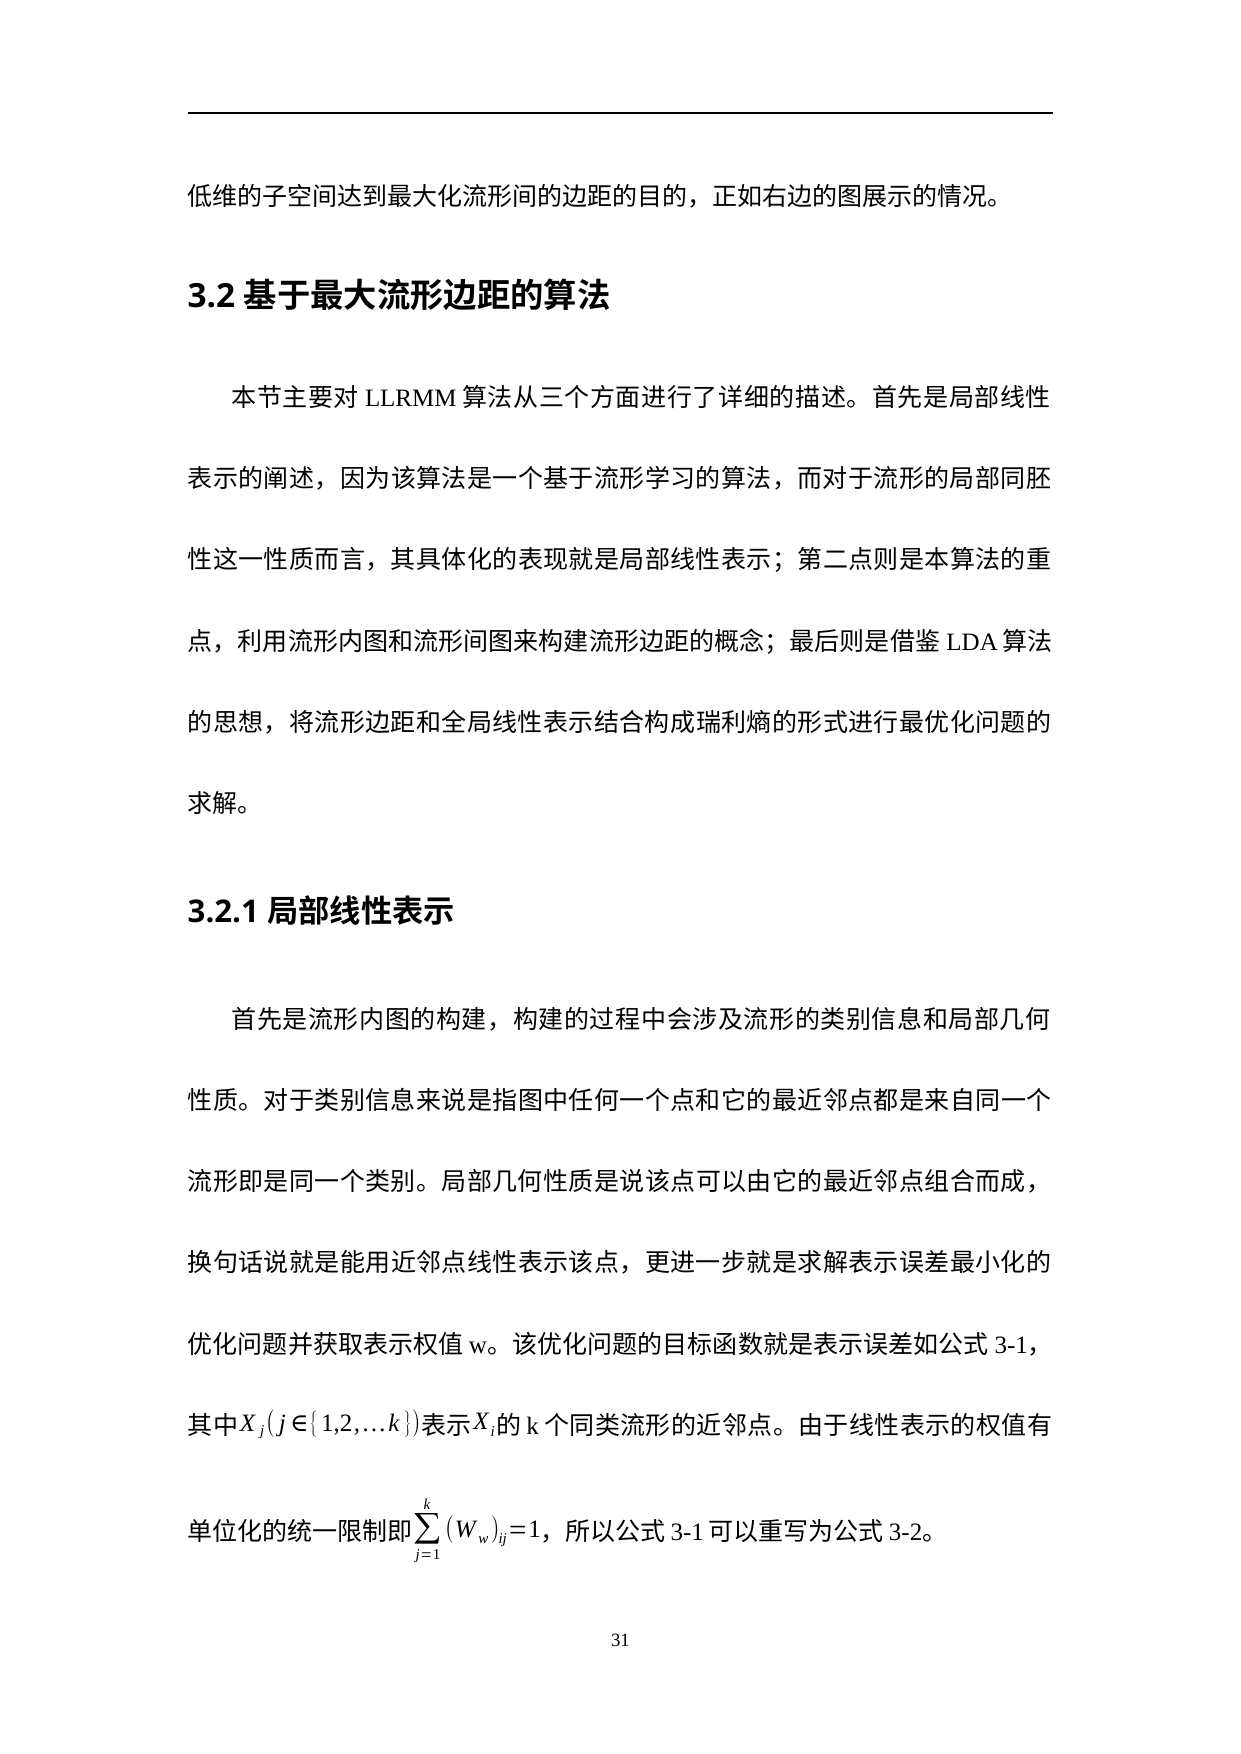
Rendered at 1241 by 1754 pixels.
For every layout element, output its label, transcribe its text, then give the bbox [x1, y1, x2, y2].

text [187, 162, 1053, 227]
text 局部线性表示 [187, 876, 1053, 941]
text 首先是流形内图的构建，构建的过程中会涉及流形的类别信息和局部几何性质。对于类别信息来说是指图中任何一个点和它的最近邻点都是来自同一个流形即是同一个类别。局部几何性质是说该点可以由它的最近邻点组合而成，换句话说就是能用近邻点线性表示该点，更进一步就是求解表示误差最小化的优化问题并获取表示权值w。该优化问题的目标函数就是表示误差如公式3-1，其中表示的k个同类流形的近邻点。由于线性表示的权值有单位化的统一限制即，所以公式3-1可以重写为公式3-2。 [187, 985, 1053, 1578]
text 本节主要对LLRMM算法从三个方面进行了详细的描述。首先是局部线性表示的阐述，因为该算法是一个基于流形学习的算法，而对于流形的局部同胚性这一性质而言，其具体化的表现就是局部线性表示；第二点则是本算法的重点，利用流形内图和流形间图来构建流形边距的概念；最后则是借鉴LDA算法的思想，将流形边距和全局线性表示结合构成瑞利熵的形式进行最优化问题的求解。 [187, 363, 1053, 834]
text 基于最大流形边距的算法 [187, 261, 1053, 326]
